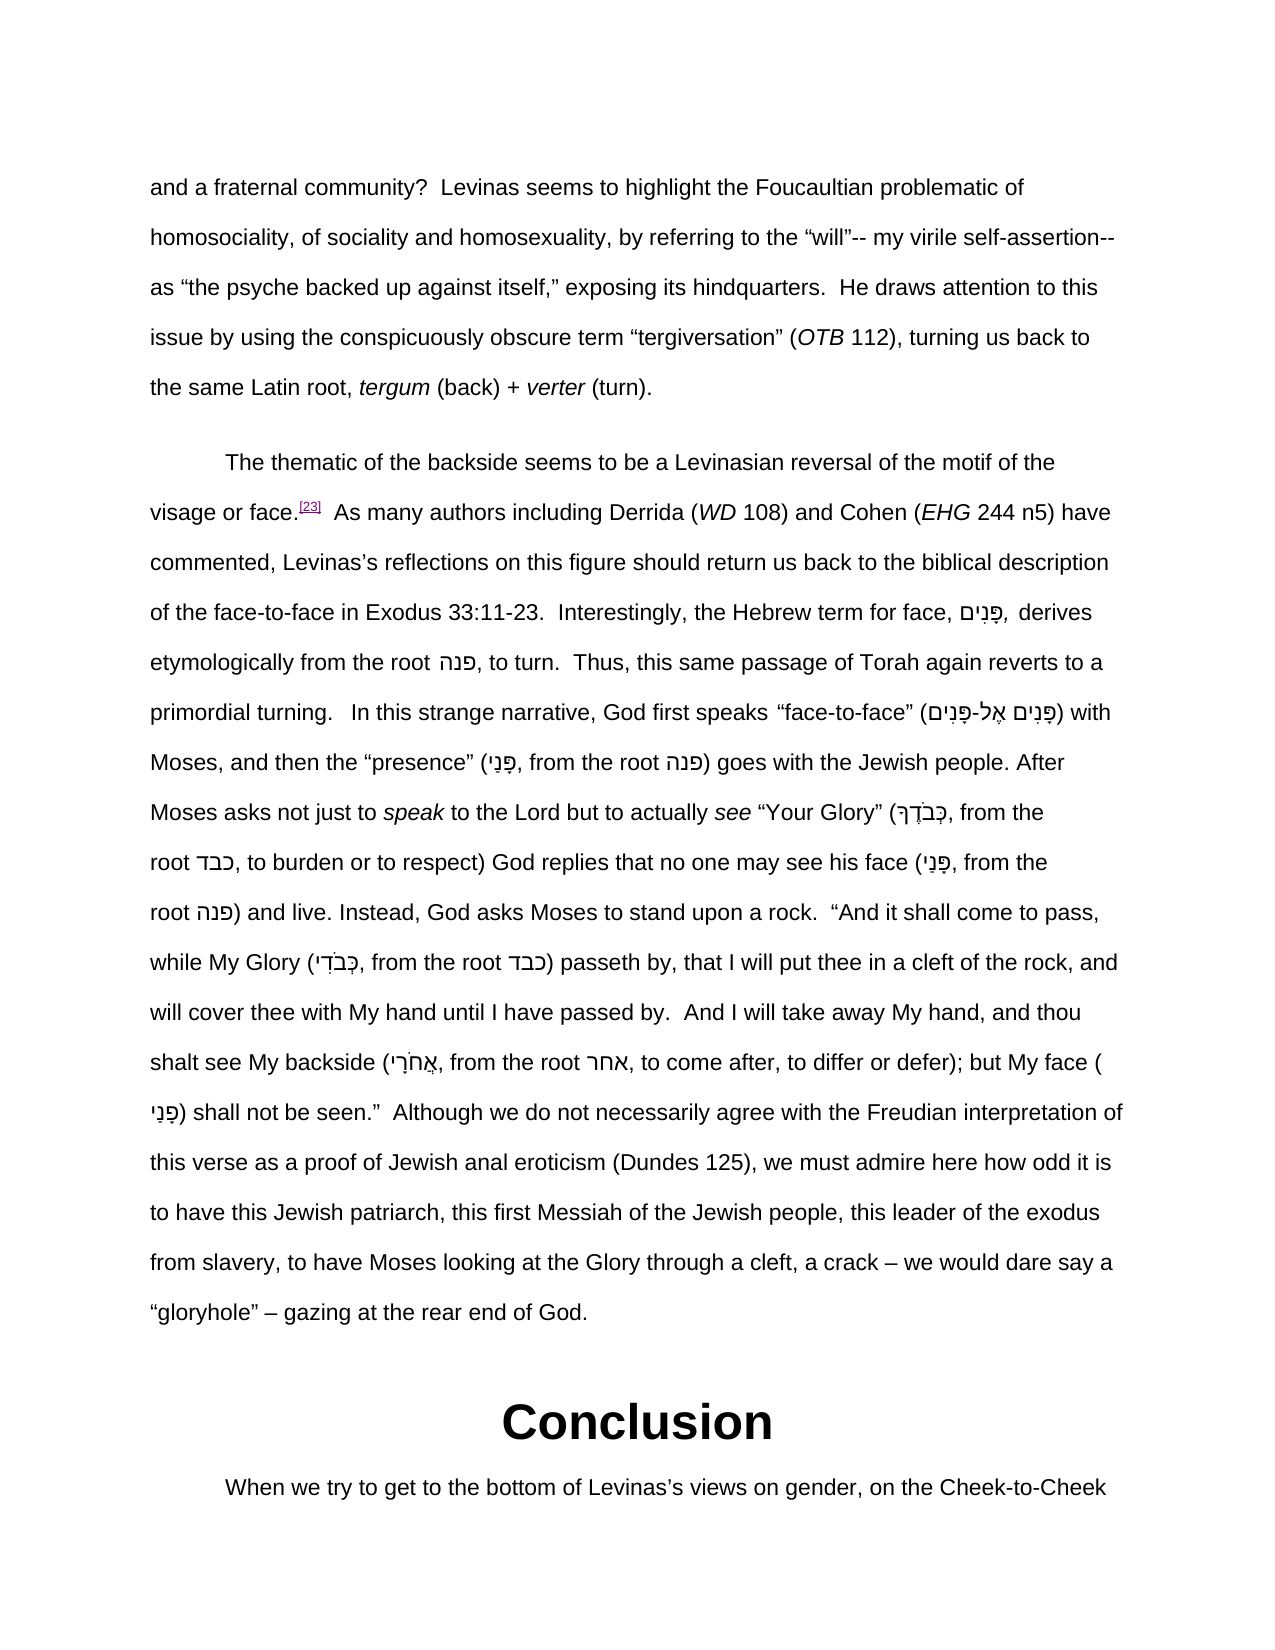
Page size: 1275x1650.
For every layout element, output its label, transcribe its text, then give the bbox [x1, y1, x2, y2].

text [150, 1450, 1125, 1500]
subtitle Conclusion [150, 1350, 1125, 1450]
text The thematic of the backside seems to be a Levinasian reversal of the motif of the visage or face.[23] As many authors including Derrida (WD 108) and Cohen (EHG 244 n5) have commented, Levinas’s reflections on this figure should return us back to the biblical description of the face-to-face in Exodus 33:11-23. Interestingly, the Hebrew term for face, פָּנִים, derives etymologically from the root פנה, to turn. Thus, this same passage of Torah again reverts to a primordial turning. In this strange narrative, God first speaks “face-to-face” (פָּנִים אֶל-פָּנִים) with Moses, and then the “presence” (פָּנַי, from the root פנה) goes with the Jewish people. After Moses asks not just to speak to the Lord but to actually see “Your Glory” (כְּבֹדֶךָ, from the root כבד, to burden or to respect) God replies that no one may see his face (פָּנַי, from the root פנה) and live. Instead, God asks Moses to stand upon a rock. “And it shall come to pass, while My Glory (כְּבֹדִי, from the root כבד) passeth by, that I will put thee in a cleft of the rock, and will cover thee with My hand until I have passed by. And I will take away My hand, and thou shalt see My backside (אֲחֹרָי, from the root אחר, to come after, to differ or defer); but My face (פָנַי) shall not be seen.” Although we do not necessarily agree with the Freudian interpretation of this verse as a proof of Jewish anal eroticism (Dundes 125), we must admire here how odd it is to have this Jewish patriarch, this first Messiah of the Jewish people, this leader of the exodus from slavery, to have Moses looking at the Glory through a cleft, a crack – we would dare say a “gloryhole” – gazing at the rear end of God. [150, 425, 1125, 1325]
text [150, 150, 1125, 400]
